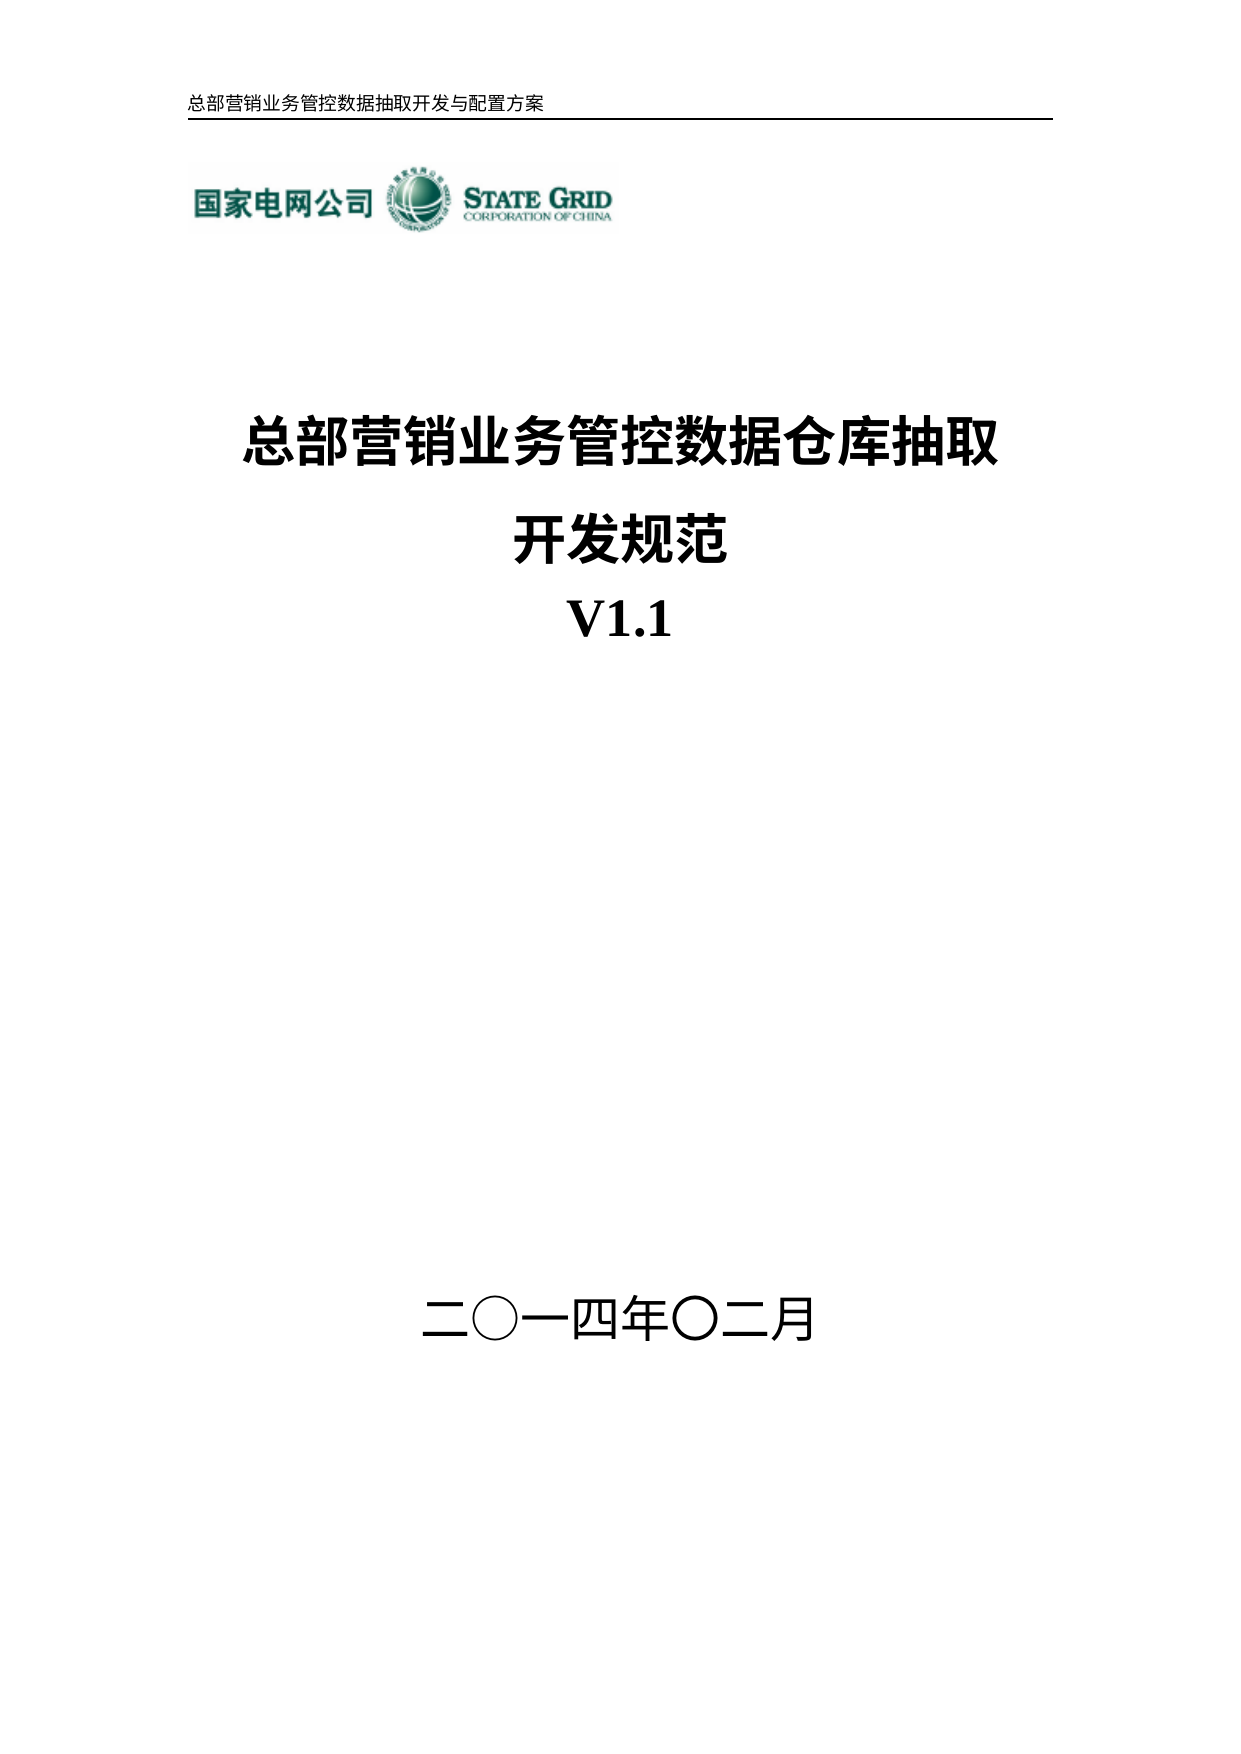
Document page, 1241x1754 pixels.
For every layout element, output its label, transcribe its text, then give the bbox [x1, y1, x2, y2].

text V1.1 [187, 584, 1053, 649]
picture [187, 162, 619, 234]
text 开发规范 [187, 487, 1053, 584]
text 总部营销业务管控数据仓库抽取 [187, 389, 1053, 487]
text 二○一四年〇二月 [187, 1267, 1053, 1364]
